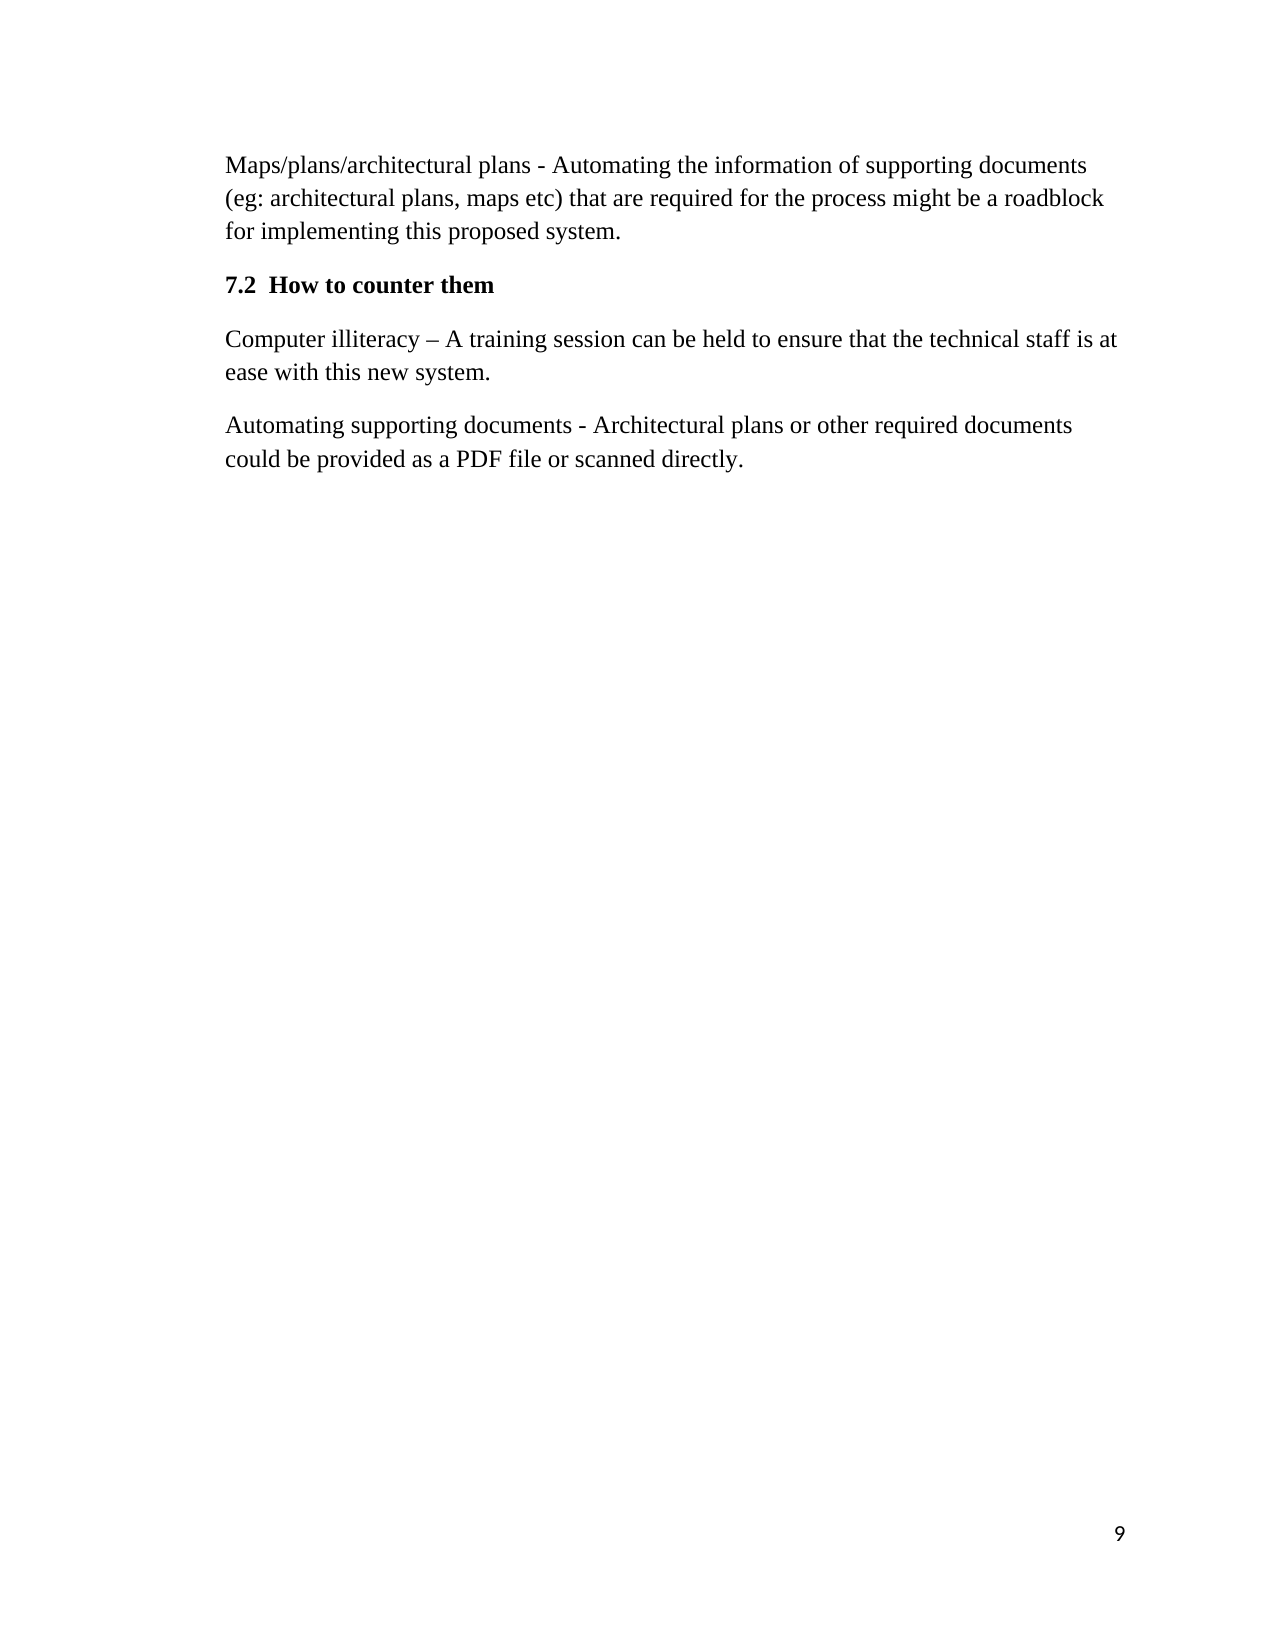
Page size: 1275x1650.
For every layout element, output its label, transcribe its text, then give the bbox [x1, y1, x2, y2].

text 7.2 How to counter them [150, 270, 1125, 299]
text Computer illiteracy – A training session can be held to ensure that the technical staff is at ease with this new system. [225, 324, 1125, 386]
text Maps/plans/architectural plans - Automating the information of supporting documents (eg: architectural plans, maps etc) that are required for the process might be a roadblock for implementing this proposed system. [225, 150, 1125, 245]
text Automating supporting documents - Architectural plans or other required documents could be provided as a PDF file or scanned directly. [225, 411, 1125, 472]
